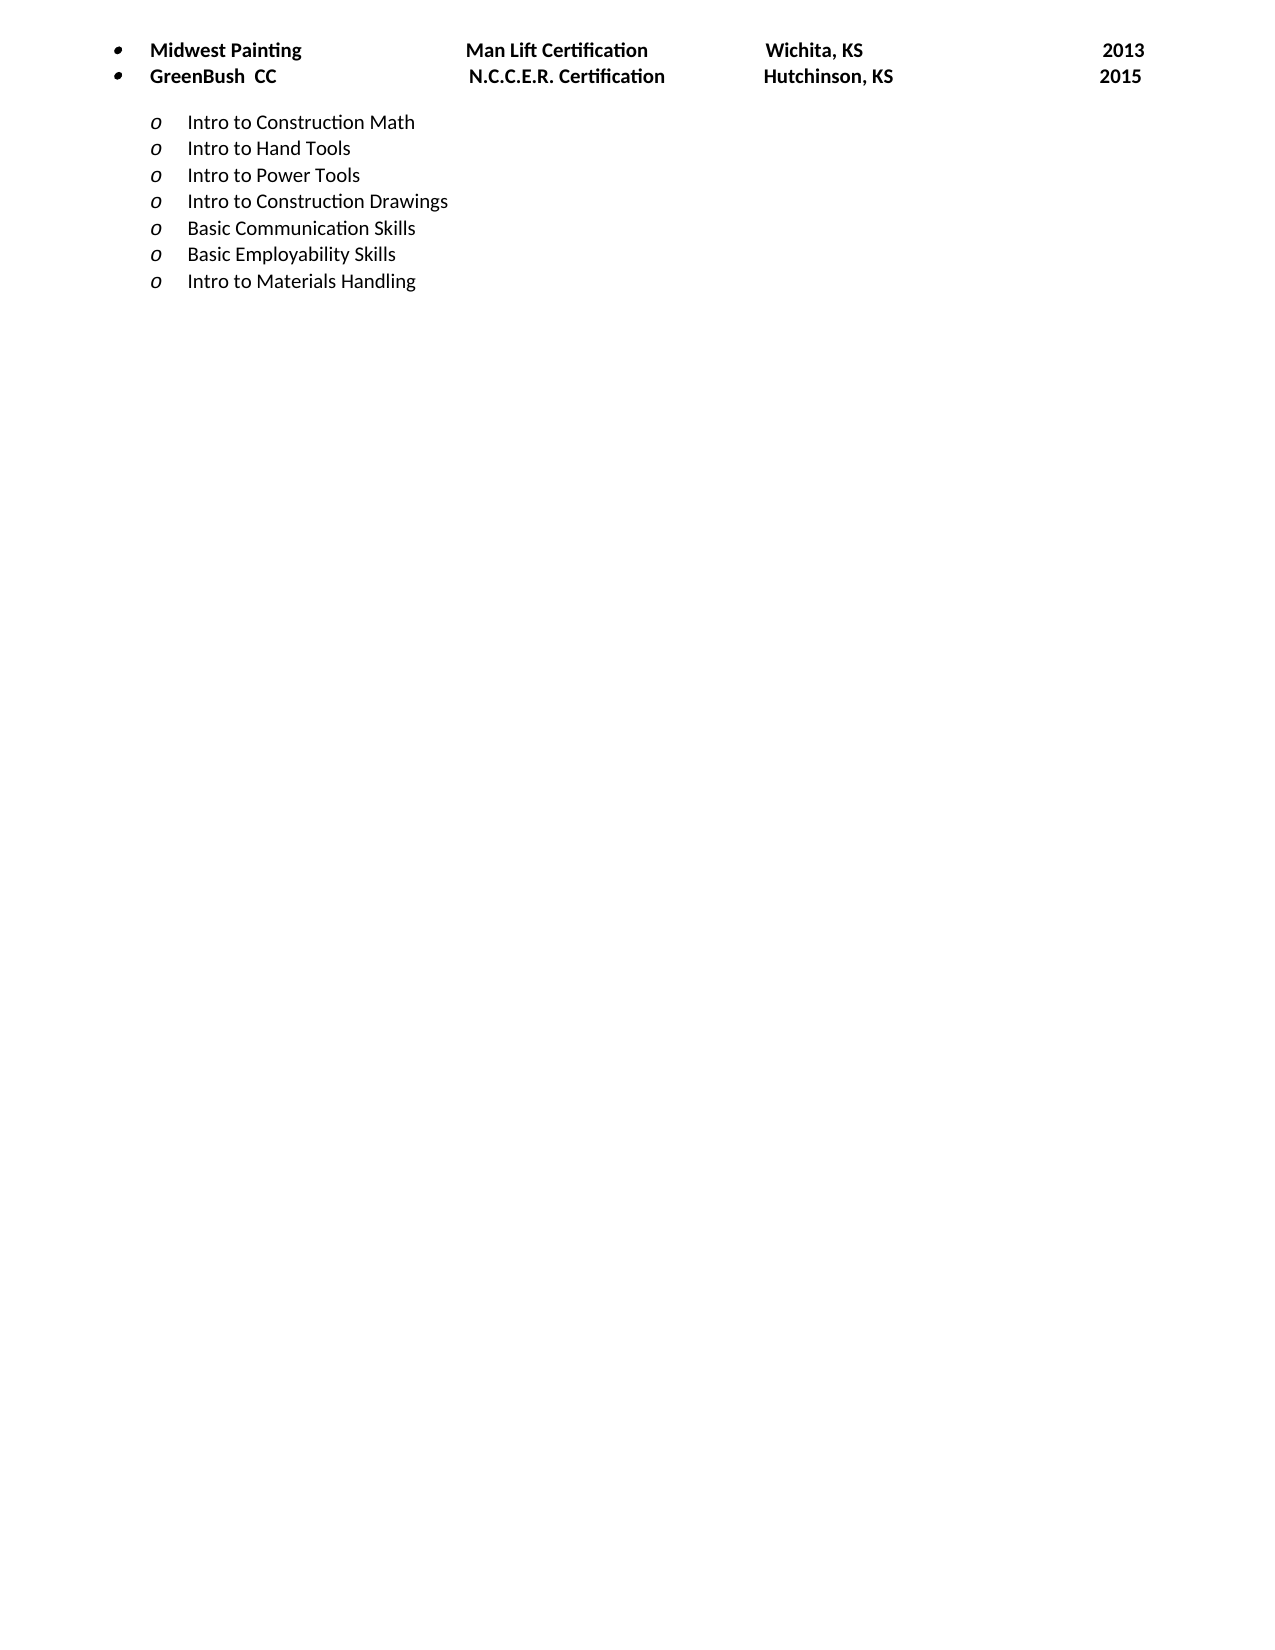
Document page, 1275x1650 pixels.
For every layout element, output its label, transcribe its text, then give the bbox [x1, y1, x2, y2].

list Intro to Hand Tools [150, 136, 600, 162]
list Midwest Painting Man Lift Certification Wichita, KS 2013 [112, 37, 1162, 63]
list Basic Employability Skills [150, 241, 600, 268]
list Intro to Power Tools [150, 162, 600, 188]
list GreenBush CC N.C.C.E.R. Certification Hutchinson, KS 2015 [112, 63, 1162, 88]
list Intro to Materials Handling [150, 268, 600, 294]
list Intro to Construction Math [150, 109, 600, 136]
list Intro to Construction Drawings [150, 188, 600, 215]
list Basic Communication Skills [150, 215, 600, 241]
